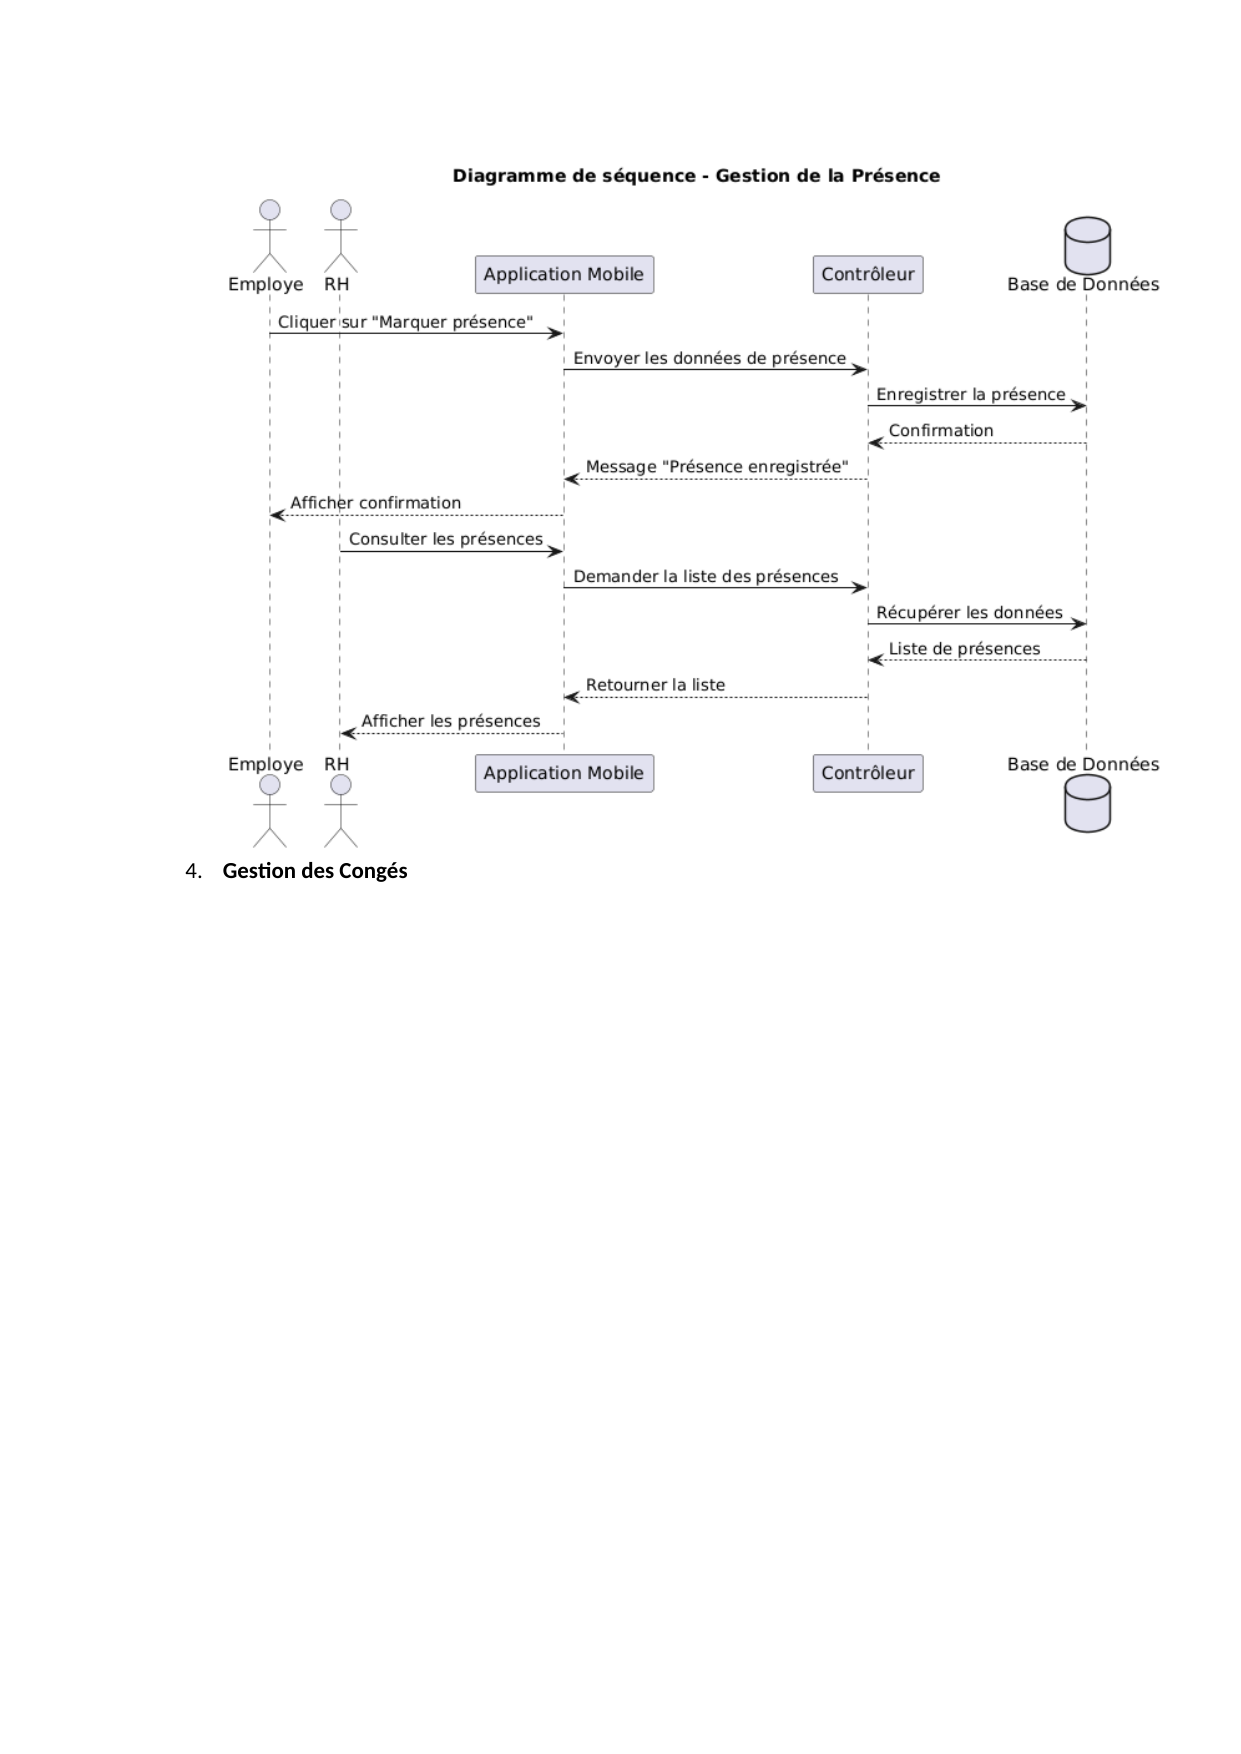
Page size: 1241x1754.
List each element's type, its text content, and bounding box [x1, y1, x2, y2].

list Gestion des Congés [185, 856, 1093, 884]
picture [222, 147, 1167, 854]
